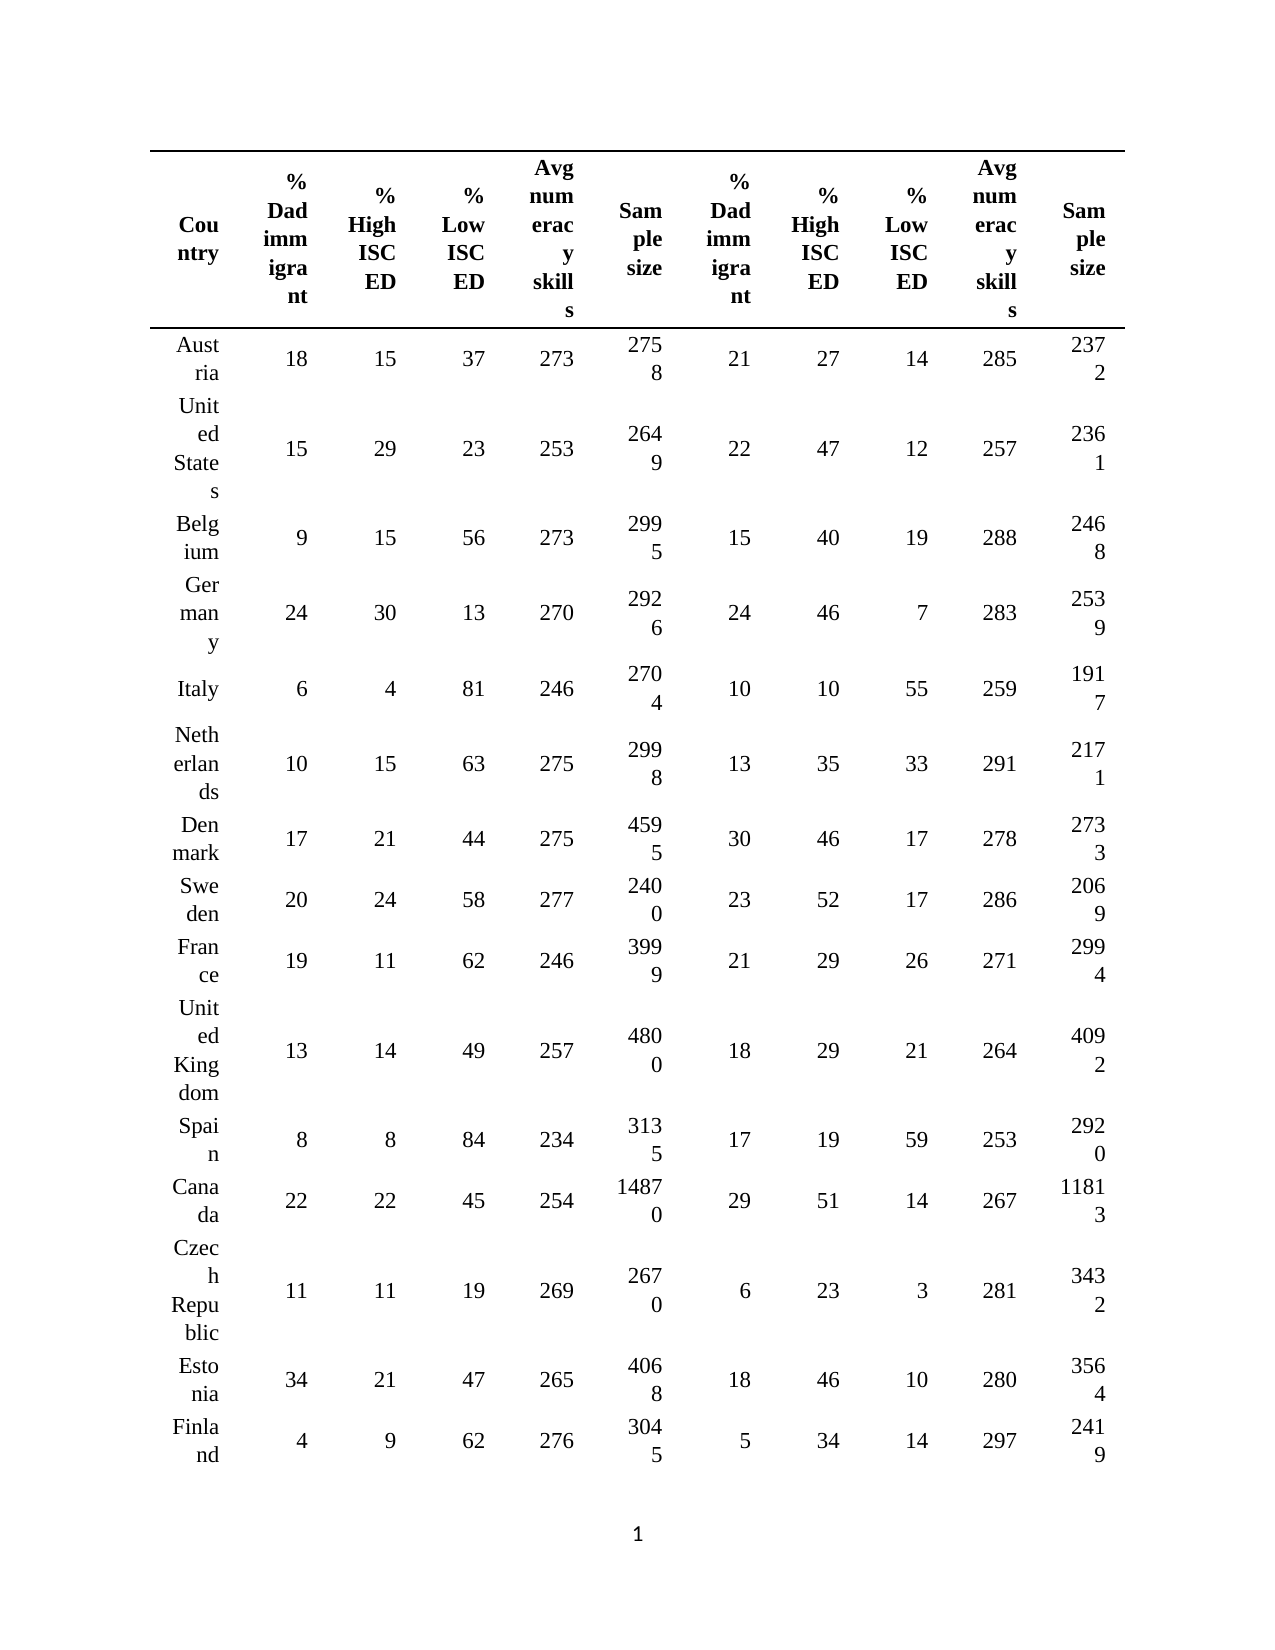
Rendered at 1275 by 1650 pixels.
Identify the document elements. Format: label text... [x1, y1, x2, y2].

table_cell Spain [150, 1110, 238, 1171]
table_cell 14 [859, 1171, 948, 1232]
table_cell 267 [948, 1171, 1036, 1232]
table_cell 14 [327, 992, 416, 1110]
table_cell 45 [416, 1171, 504, 1232]
table_cell 58 [416, 870, 504, 931]
table_cell 2995 [593, 508, 682, 569]
table_cell 24 [682, 569, 770, 658]
table_cell 276 [505, 1411, 593, 1472]
table_header Avg numeracy skills [948, 152, 1036, 327]
table_cell 11813 [1036, 1171, 1125, 1232]
table_cell 246 [505, 659, 593, 719]
table_cell 234 [505, 1110, 593, 1171]
table_cell 46 [770, 809, 859, 870]
table_cell 29 [770, 931, 859, 992]
table_header Country [150, 152, 238, 327]
table_cell 9 [239, 508, 327, 569]
table_cell Netherlands [150, 720, 238, 809]
table_cell 10 [682, 659, 770, 719]
table_cell 21 [859, 992, 948, 1110]
table_cell 14 [859, 1411, 948, 1472]
table_cell 44 [416, 809, 504, 870]
table_cell 17 [682, 1110, 770, 1171]
table_cell 34 [239, 1350, 327, 1411]
table_cell 17 [239, 809, 327, 870]
table_cell 23 [770, 1232, 859, 1350]
table_cell 19 [416, 1232, 504, 1350]
table_cell 275 [505, 720, 593, 809]
table_cell 2539 [1036, 569, 1125, 658]
table_cell 9 [327, 1411, 416, 1472]
table_cell Canada [150, 1171, 238, 1232]
table_cell 11 [239, 1232, 327, 1350]
table_cell 19 [859, 508, 948, 569]
table_cell 10 [859, 1350, 948, 1411]
table_cell 21 [327, 1350, 416, 1411]
table_cell Denmark [150, 809, 238, 870]
table_cell 2372 [1036, 329, 1125, 390]
table_cell 29 [770, 992, 859, 1110]
table_cell 265 [505, 1350, 593, 1411]
table_cell 2758 [593, 329, 682, 390]
table_cell 34 [770, 1411, 859, 1472]
table_cell 291 [948, 720, 1036, 809]
table_cell 4595 [593, 809, 682, 870]
table_cell 297 [948, 1411, 1036, 1472]
table_cell 47 [770, 390, 859, 508]
table_cell 4800 [593, 992, 682, 1110]
table_cell 277 [505, 870, 593, 931]
table_cell 2400 [593, 870, 682, 931]
table_cell 19 [770, 1110, 859, 1171]
table_cell 246 [505, 931, 593, 992]
table_cell Czech Republic [150, 1232, 238, 1350]
table_header % Low ISCED [859, 152, 948, 327]
table_cell 3564 [1036, 1350, 1125, 1411]
table_cell 62 [416, 1411, 504, 1472]
table_cell 49 [416, 992, 504, 1110]
table_cell 81 [416, 659, 504, 719]
table_cell 55 [859, 659, 948, 719]
table_header Avg numeracy skills [505, 152, 593, 327]
table_cell 24 [239, 569, 327, 658]
table_cell 254 [505, 1171, 593, 1232]
table_cell 35 [770, 720, 859, 809]
table_cell 257 [505, 992, 593, 1110]
table_cell Estonia [150, 1350, 238, 1411]
table_cell 10 [239, 720, 327, 809]
table_cell Italy [150, 659, 238, 719]
table_cell 253 [505, 390, 593, 508]
table_cell 15 [327, 720, 416, 809]
table_header Sample size [1036, 152, 1125, 327]
table_cell 6 [682, 1232, 770, 1350]
table_cell Germany [150, 569, 238, 658]
table_cell 5 [682, 1411, 770, 1472]
table_cell United Kingdom [150, 992, 238, 1110]
table_header % High ISCED [327, 152, 416, 327]
table_cell 7 [859, 569, 948, 658]
table_cell 271 [948, 931, 1036, 992]
table_cell 22 [327, 1171, 416, 1232]
table_cell 2649 [593, 390, 682, 508]
table_cell 269 [505, 1232, 593, 1350]
table_cell 3 [859, 1232, 948, 1350]
table_cell 26 [859, 931, 948, 992]
table_cell 15 [239, 390, 327, 508]
table_cell 84 [416, 1110, 504, 1171]
table_cell 286 [948, 870, 1036, 931]
table_cell France [150, 931, 238, 992]
table_cell 1917 [1036, 659, 1125, 719]
table_cell 270 [505, 569, 593, 658]
table_cell 17 [859, 809, 948, 870]
table_cell 30 [327, 569, 416, 658]
table_cell 21 [327, 809, 416, 870]
table_cell 4068 [593, 1350, 682, 1411]
table_cell 278 [948, 809, 1036, 870]
table_cell 22 [682, 390, 770, 508]
table_cell 10 [770, 659, 859, 719]
table_header % Dad immigrant [682, 152, 770, 327]
table_cell 18 [239, 329, 327, 390]
table_header % Dad immigrant [239, 152, 327, 327]
table_header Sample size [593, 152, 682, 327]
table_cell 2994 [1036, 931, 1125, 992]
table_cell 13 [239, 992, 327, 1110]
table_cell 40 [770, 508, 859, 569]
table_cell 2733 [1036, 809, 1125, 870]
table_cell 24 [327, 870, 416, 931]
table_cell Belgium [150, 508, 238, 569]
table_cell 275 [505, 809, 593, 870]
table_cell 14 [859, 329, 948, 390]
table_cell 18 [682, 1350, 770, 1411]
table_cell 15 [327, 329, 416, 390]
table_cell 281 [948, 1232, 1036, 1350]
table_cell 273 [505, 329, 593, 390]
table_cell 3135 [593, 1110, 682, 1171]
table_cell 30 [682, 809, 770, 870]
table_cell 8 [239, 1110, 327, 1171]
table_cell 3432 [1036, 1232, 1125, 1350]
table_cell 257 [948, 390, 1036, 508]
table_cell 283 [948, 569, 1036, 658]
table_cell 23 [416, 390, 504, 508]
table_cell 273 [505, 508, 593, 569]
table_cell United States [150, 390, 238, 508]
table_cell 29 [682, 1171, 770, 1232]
table_cell 46 [770, 1350, 859, 1411]
table_cell 56 [416, 508, 504, 569]
table_cell 2468 [1036, 508, 1125, 569]
table_cell 20 [239, 870, 327, 931]
table_cell 62 [416, 931, 504, 992]
table_cell 4 [239, 1411, 327, 1472]
table_cell 4092 [1036, 992, 1125, 1110]
table_header % High ISCED [770, 152, 859, 327]
table_cell 59 [859, 1110, 948, 1171]
table_cell 2171 [1036, 720, 1125, 809]
table_cell 13 [416, 569, 504, 658]
table_cell 14870 [593, 1171, 682, 1232]
table_cell 2926 [593, 569, 682, 658]
table_cell 2419 [1036, 1411, 1125, 1472]
table_cell 4 [327, 659, 416, 719]
table_cell 47 [416, 1350, 504, 1411]
table_cell 18 [682, 992, 770, 1110]
table_cell 22 [239, 1171, 327, 1232]
table_cell Austria [150, 329, 238, 390]
table_cell Sweden [150, 870, 238, 931]
table_cell 8 [327, 1110, 416, 1171]
table_cell 15 [327, 508, 416, 569]
table_cell 264 [948, 992, 1036, 1110]
table_cell 27 [770, 329, 859, 390]
table_cell 2069 [1036, 870, 1125, 931]
table_cell 259 [948, 659, 1036, 719]
table_cell 13 [682, 720, 770, 809]
table_cell 23 [682, 870, 770, 931]
table_cell 288 [948, 508, 1036, 569]
table_cell 52 [770, 870, 859, 931]
table_cell 2998 [593, 720, 682, 809]
table_cell Finland [150, 1411, 238, 1472]
table_cell 3045 [593, 1411, 682, 1472]
table_cell 2920 [1036, 1110, 1125, 1171]
table_cell 2361 [1036, 390, 1125, 508]
table_cell 37 [416, 329, 504, 390]
table_cell 285 [948, 329, 1036, 390]
table_cell 253 [948, 1110, 1036, 1171]
table_cell 11 [327, 1232, 416, 1350]
table_cell 12 [859, 390, 948, 508]
table_cell 280 [948, 1350, 1036, 1411]
table_cell 33 [859, 720, 948, 809]
table_header % Low ISCED [416, 152, 504, 327]
table_cell 2704 [593, 659, 682, 719]
table_cell 29 [327, 390, 416, 508]
table_cell 3999 [593, 931, 682, 992]
table_cell 21 [682, 329, 770, 390]
table_cell 19 [239, 931, 327, 992]
table_cell 6 [239, 659, 327, 719]
table_cell 15 [682, 508, 770, 569]
table_cell 17 [859, 870, 948, 931]
table_cell 46 [770, 569, 859, 658]
table_cell 63 [416, 720, 504, 809]
table_cell 21 [682, 931, 770, 992]
table_cell 2670 [593, 1232, 682, 1350]
table_cell 11 [327, 931, 416, 992]
table_cell 51 [770, 1171, 859, 1232]
